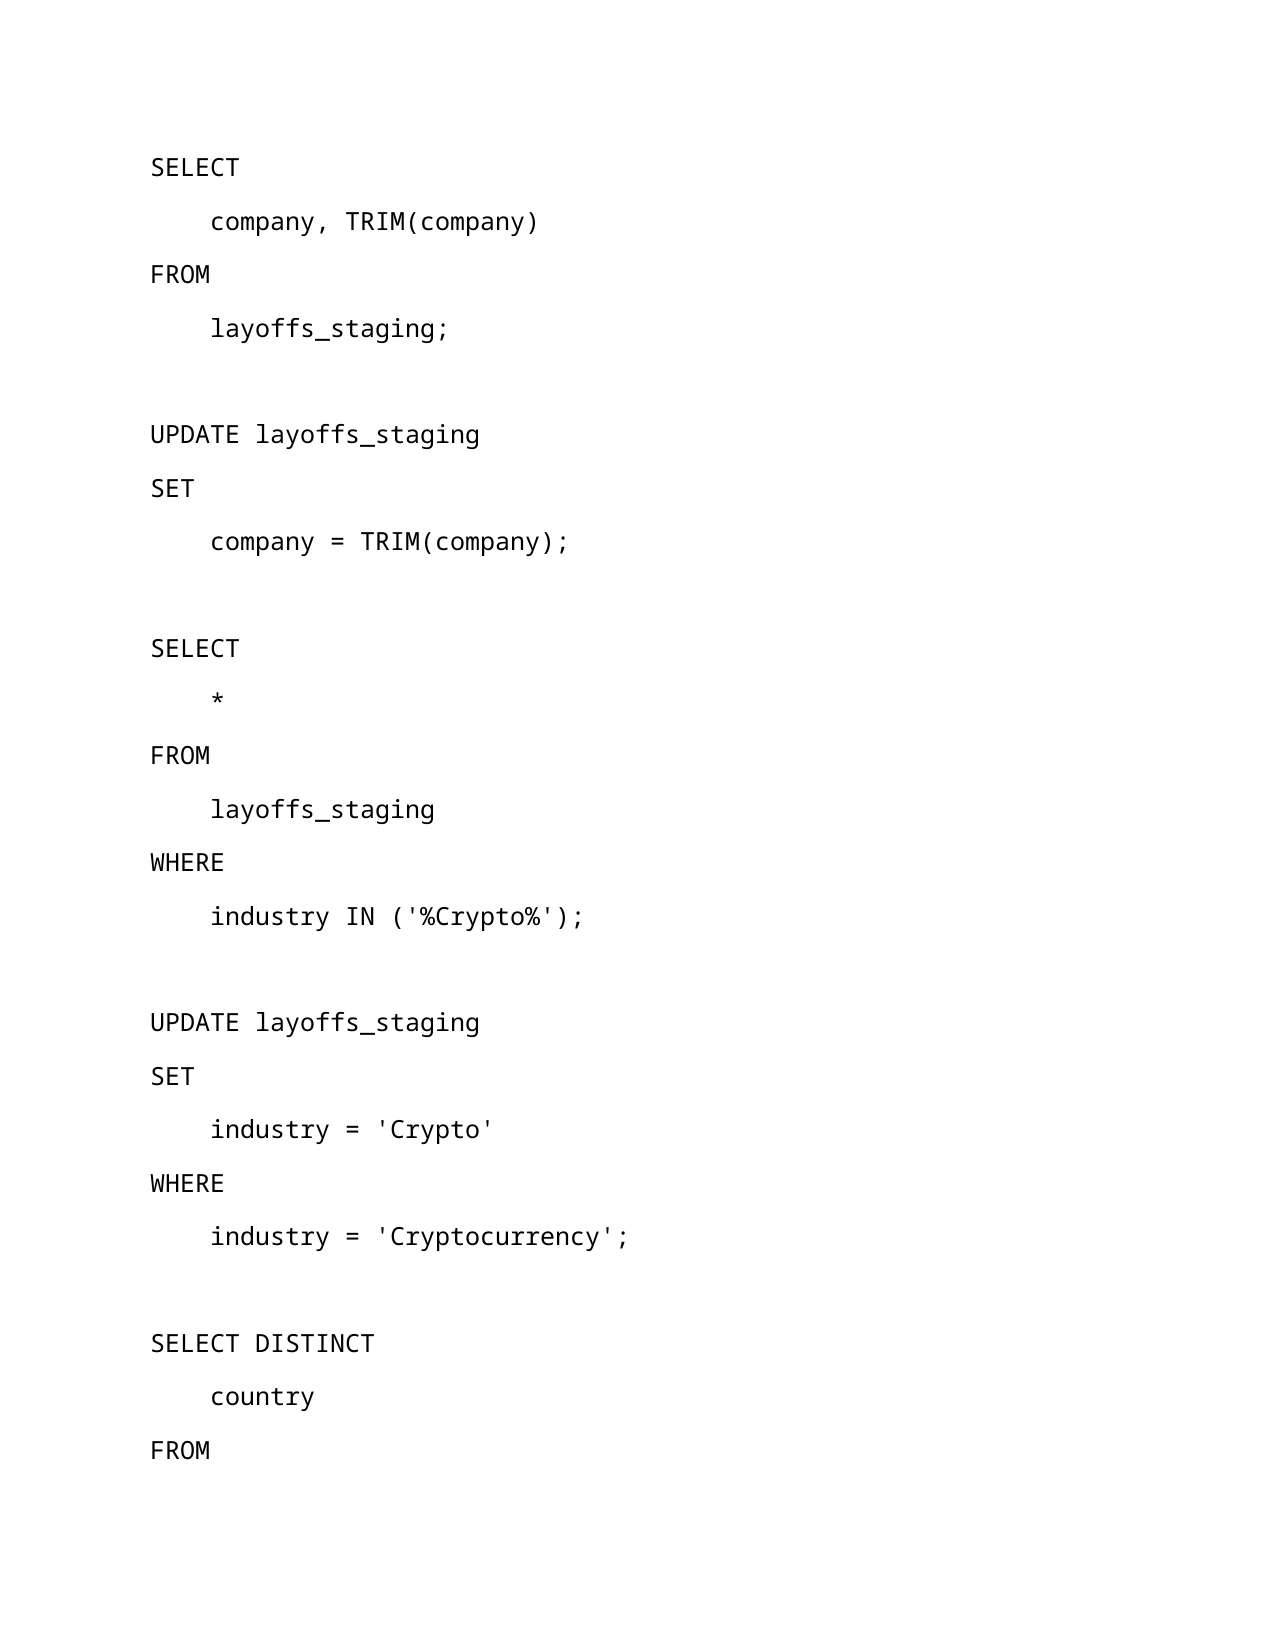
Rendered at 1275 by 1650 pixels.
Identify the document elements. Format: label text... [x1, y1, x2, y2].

text UPDATE layoffs_staging [150, 1005, 1125, 1039]
text SET [150, 471, 1125, 505]
text company, TRIM(company) [150, 203, 1125, 237]
text WHERE [150, 845, 1125, 879]
text SELECT [150, 631, 1125, 665]
text SELECT DISTINCT [150, 1326, 1125, 1360]
text industry = 'Cryptocurrency'; [150, 1219, 1125, 1253]
text SET [150, 1058, 1125, 1092]
text * [150, 684, 1125, 718]
text FROM [150, 738, 1125, 772]
text WHERE [150, 1165, 1125, 1199]
text layoffs_staging [150, 791, 1125, 825]
text SELECT [150, 150, 1125, 184]
text UPDATE layoffs_staging [150, 417, 1125, 451]
text layoffs_staging; [150, 310, 1125, 344]
text industry IN ('%Crypto%'); [150, 898, 1125, 932]
text FROM [150, 257, 1125, 291]
text industry = 'Crypto' [150, 1112, 1125, 1146]
text country [150, 1379, 1125, 1413]
text company = TRIM(company); [150, 524, 1125, 558]
text FROM [150, 1432, 1125, 1467]
